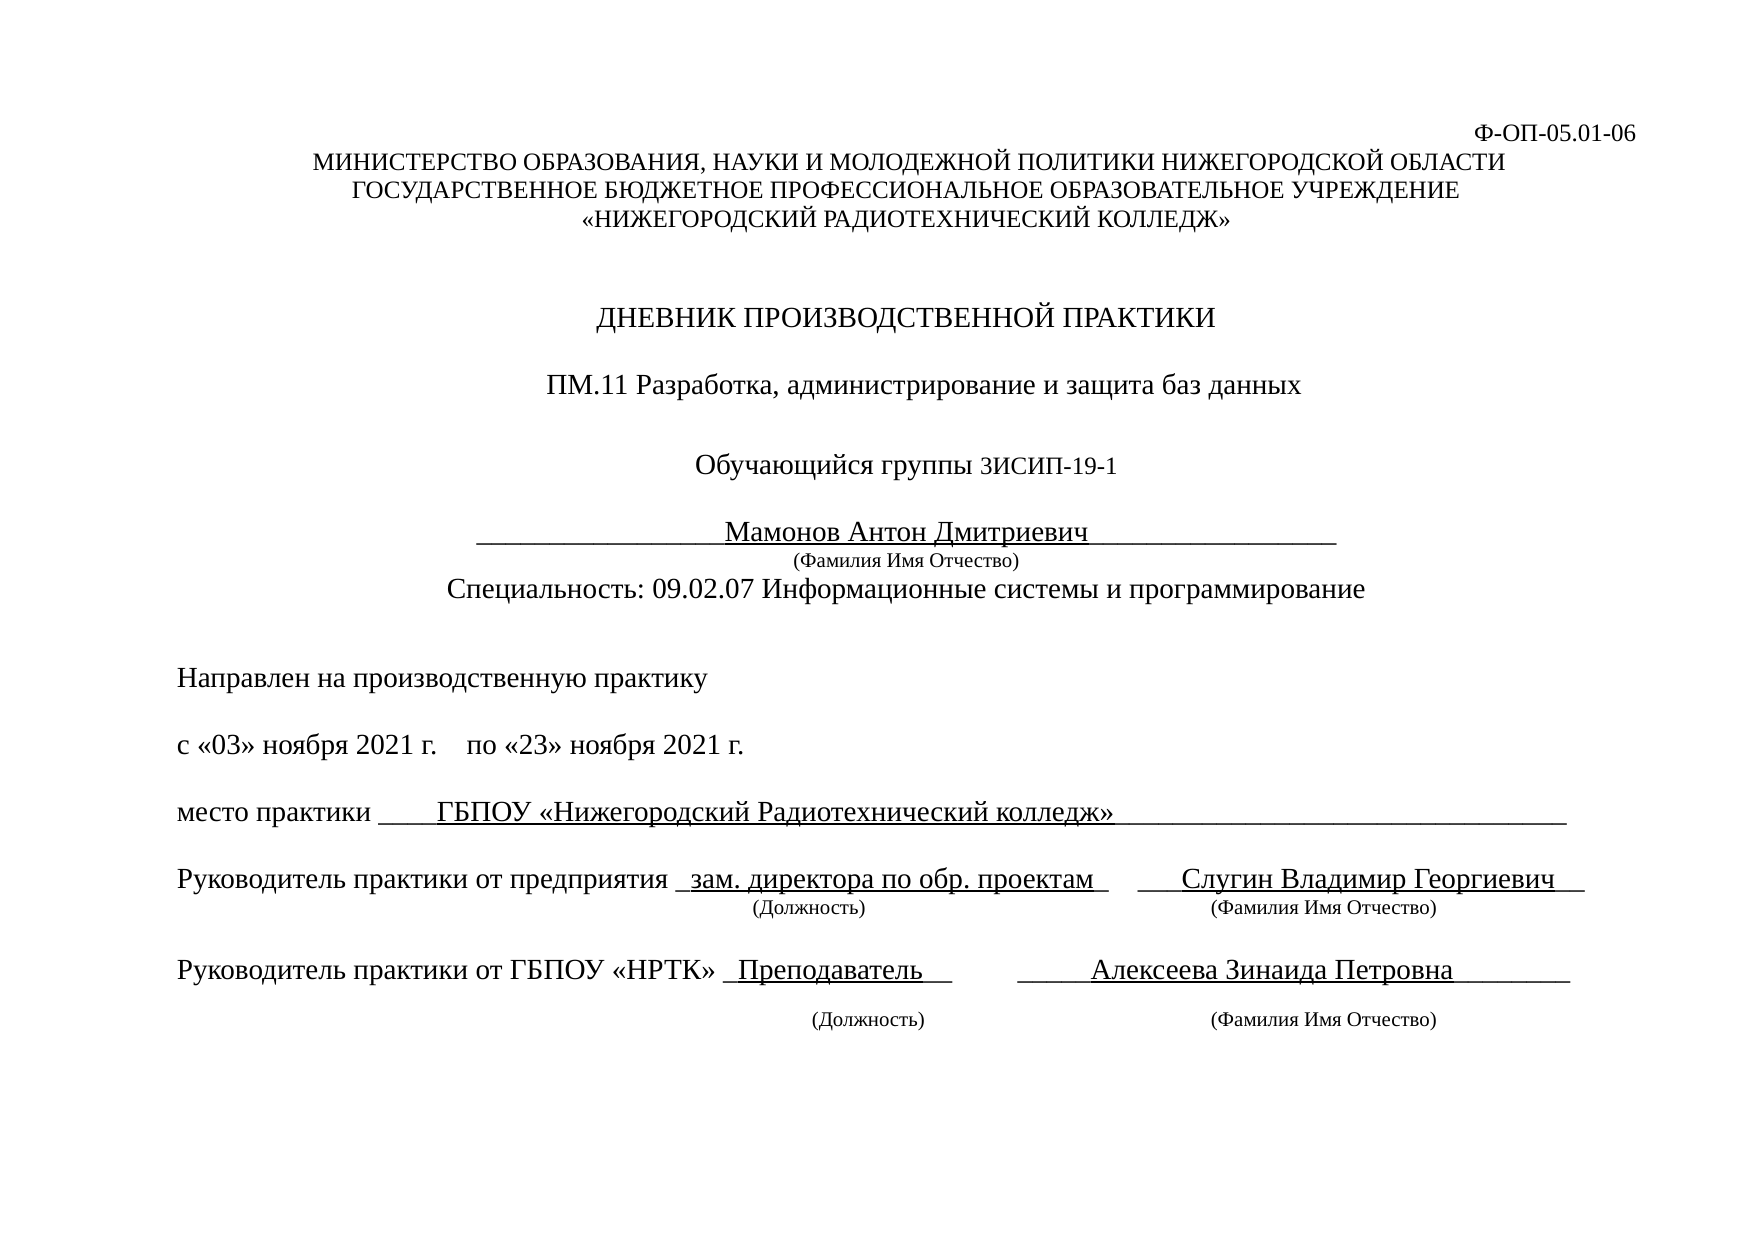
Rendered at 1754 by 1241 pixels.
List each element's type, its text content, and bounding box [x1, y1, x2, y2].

list ПМ.11 Разработка, администрирование и защита баз данных [177, 367, 1671, 401]
text место практики ____ГБПОУ «Нижегородский Радиотехнический колледж»_______________________________ [177, 794, 1636, 828]
text «НИЖЕГОРОДСКИЙ РАДИОТЕХНИЧЕСКИЙ КОЛЛЕДЖ» [177, 204, 1636, 233]
text ГОСУДАРСТВЕННОЕ БЮДЖЕТНОЕ ПРОФЕССИОНАЛЬНОЕ ОБРАЗОВАТЕЛЬНОЕ УЧРЕЖДЕНИЕ [177, 176, 1636, 204]
text Специальность: 09.02.07 Информационные системы и программирование [177, 572, 1636, 605]
text Направлен на производственную практику [177, 660, 1636, 693]
text (Фамилия Имя Отчество) [177, 547, 1636, 572]
text ДНЕВНИК ПРОИЗВОДСТВЕННОЙ ПРАКТИКИ [177, 300, 1636, 334]
text (Должность) (Фамилия Имя Отчество) [812, 1007, 1636, 1031]
text (Должность) (Фамилия Имя Отчество) [752, 895, 1636, 919]
text с «03» ноября 2021 г. по «23» ноября 2021 г. [177, 727, 1636, 761]
text _________________Мамонов Антон Дмитриевич_________________ [177, 514, 1636, 547]
text Руководитель практики от предприятия _зам. директора по обр. проектам_ ___Слугин Владимир Георгиевич__ [177, 861, 1636, 895]
text МИНИСТЕРСТВО ОБРАЗОВАНИЯ, НАУКИ И МОЛОДЕЖНОЙ ПОЛИТИКИ НИЖЕГОРОДСКОЙ ОБЛАСТИ [177, 147, 1636, 176]
text Ф-ОП-05.01-06 [177, 118, 1636, 147]
text Обучающийся группы 3ИСИП-19-1 [177, 447, 1636, 480]
text Руководитель практики от ГБПОУ «НРТК» _Преподаватель__ _____Алексеева Зинаида Петровна________ [177, 952, 1636, 986]
